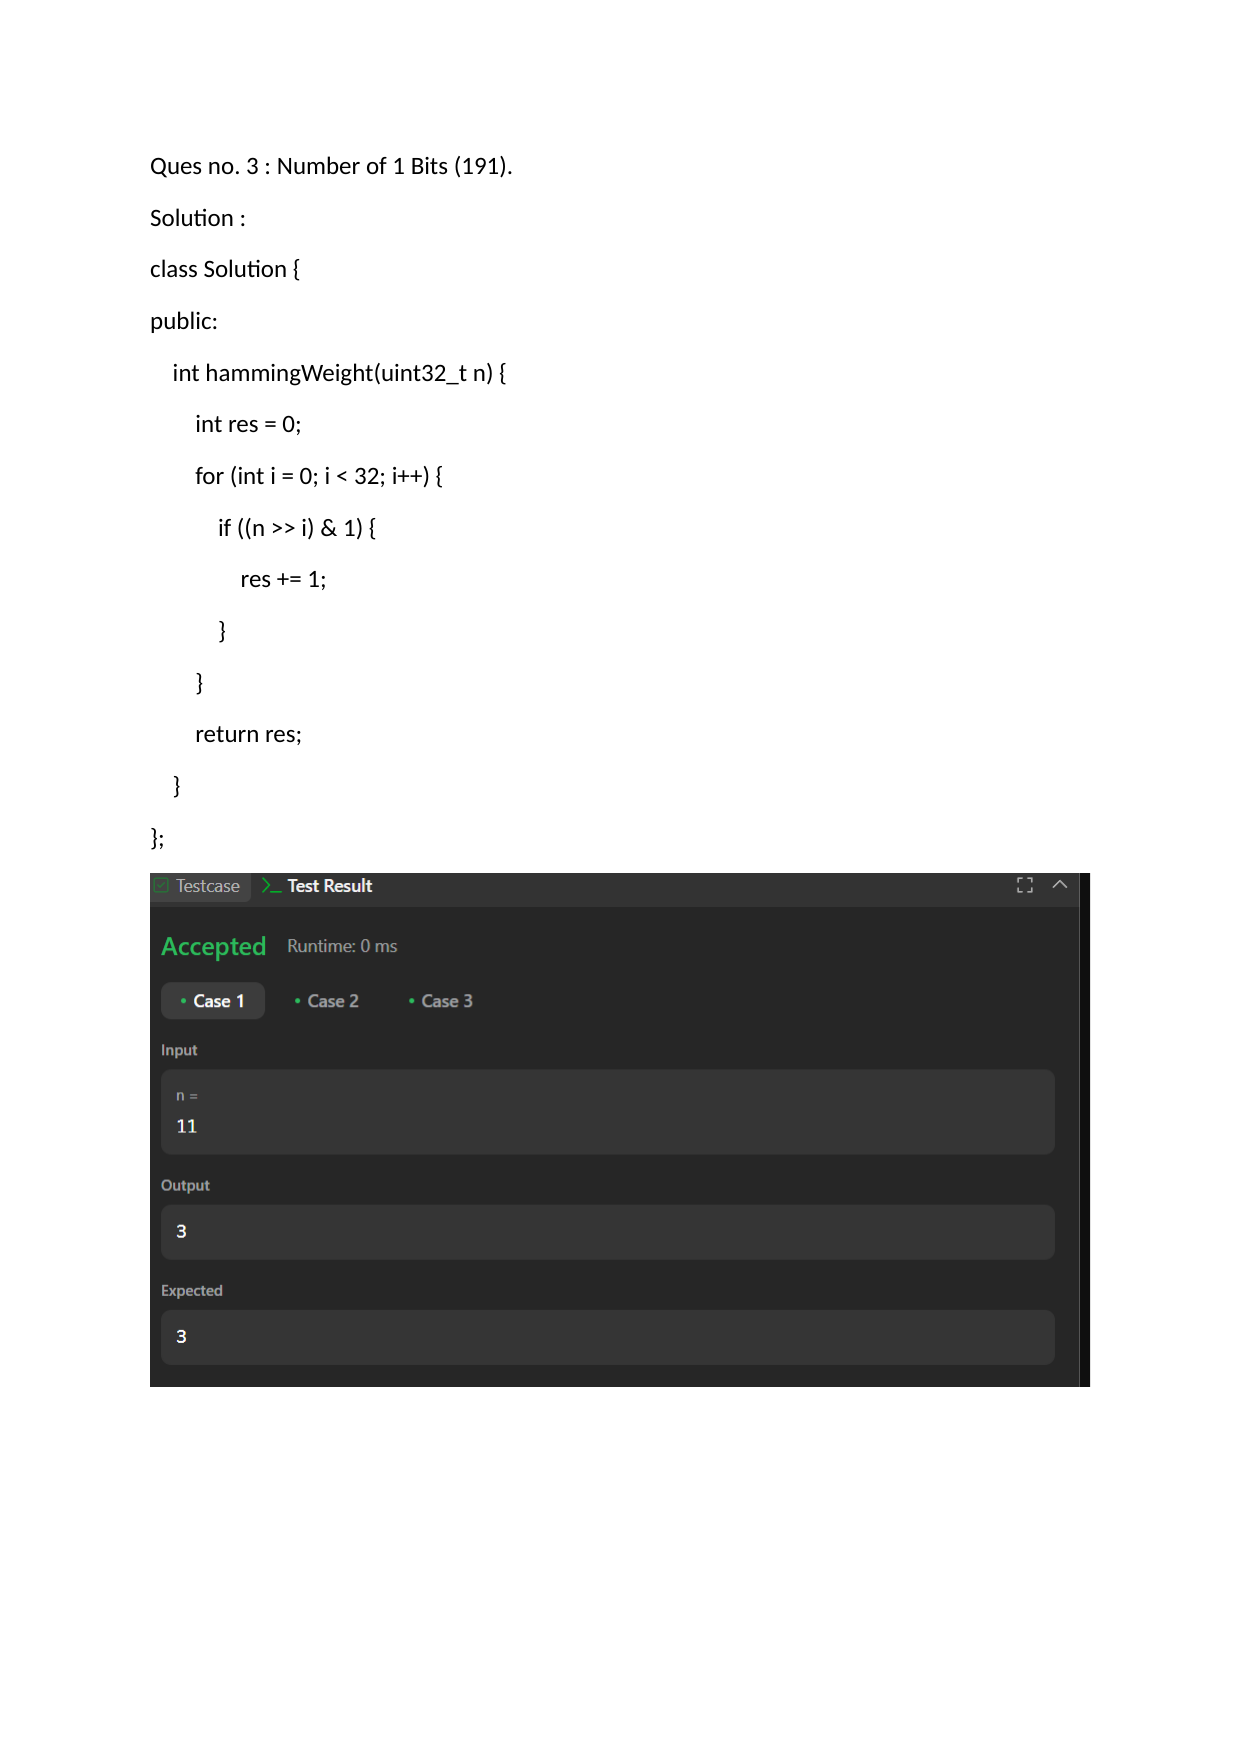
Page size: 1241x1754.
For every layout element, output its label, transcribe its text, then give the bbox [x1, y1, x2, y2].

text } [150, 615, 1090, 646]
text }; [150, 822, 1090, 852]
text int hammingWeight(uint32_t n) { [150, 357, 1090, 387]
text if ((n >> i) & 1) { [150, 512, 1090, 542]
text Solution : [150, 202, 1090, 232]
text public: [150, 305, 1090, 336]
text Ques no. 3 : Number of 1 Bits (191). [150, 150, 1090, 181]
text int res = 0; [150, 408, 1090, 439]
text return res; [150, 718, 1090, 749]
text } [150, 770, 1090, 801]
text class Solution { [150, 253, 1090, 284]
text res += 1; [150, 563, 1090, 594]
picture [150, 873, 1091, 1387]
text for (int i = 0; i < 32; i++) { [150, 460, 1090, 491]
text } [150, 667, 1090, 697]
